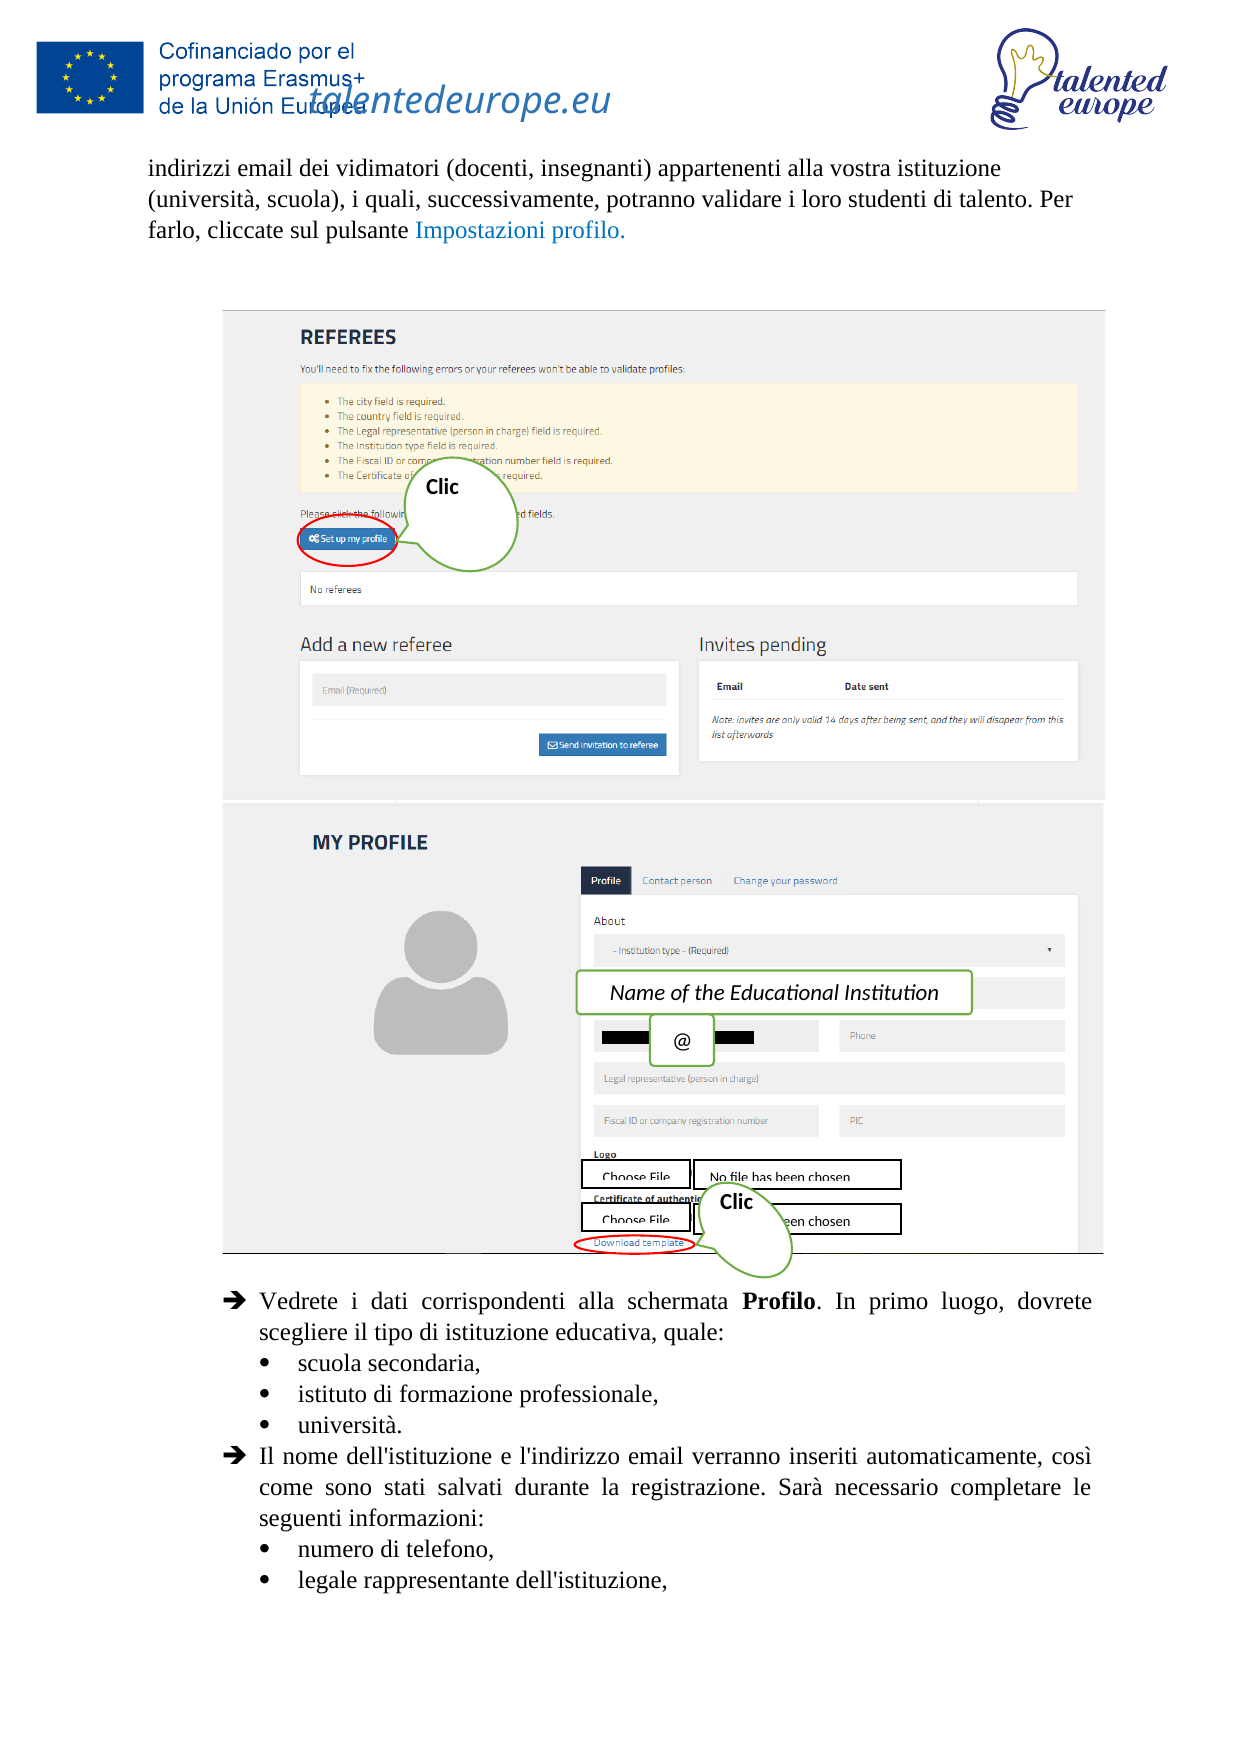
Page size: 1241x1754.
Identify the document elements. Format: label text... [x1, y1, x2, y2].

list istituto di formazione professionale, [260, 1379, 1093, 1408]
list scuola secondaria, [260, 1348, 1093, 1377]
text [148, 153, 1093, 244]
picture [222, 310, 1106, 800]
picture [36, 39, 372, 121]
list Il nome dell'istituzione e l'indirizzo email verranno inseriti automaticamente, così come sono stati salvati durante la registrazione. Sarà necessario completare le seguenti informazioni: [221, 1441, 1093, 1532]
picture [990, 28, 1168, 130]
picture [222, 801, 1104, 1254]
picture [670, 1246, 715, 1254]
picture [577, 1237, 693, 1252]
list legale rappresentante dell'istituzione, [260, 1565, 1093, 1594]
list Vedrete i dati corrispondenti alla schermata Profilo. In primo luogo, dovrete scegliere il tipo di istituzione educativa, quale: [221, 1286, 1093, 1346]
list università. [260, 1410, 1093, 1439]
list numero di telefono, [260, 1534, 1093, 1563]
